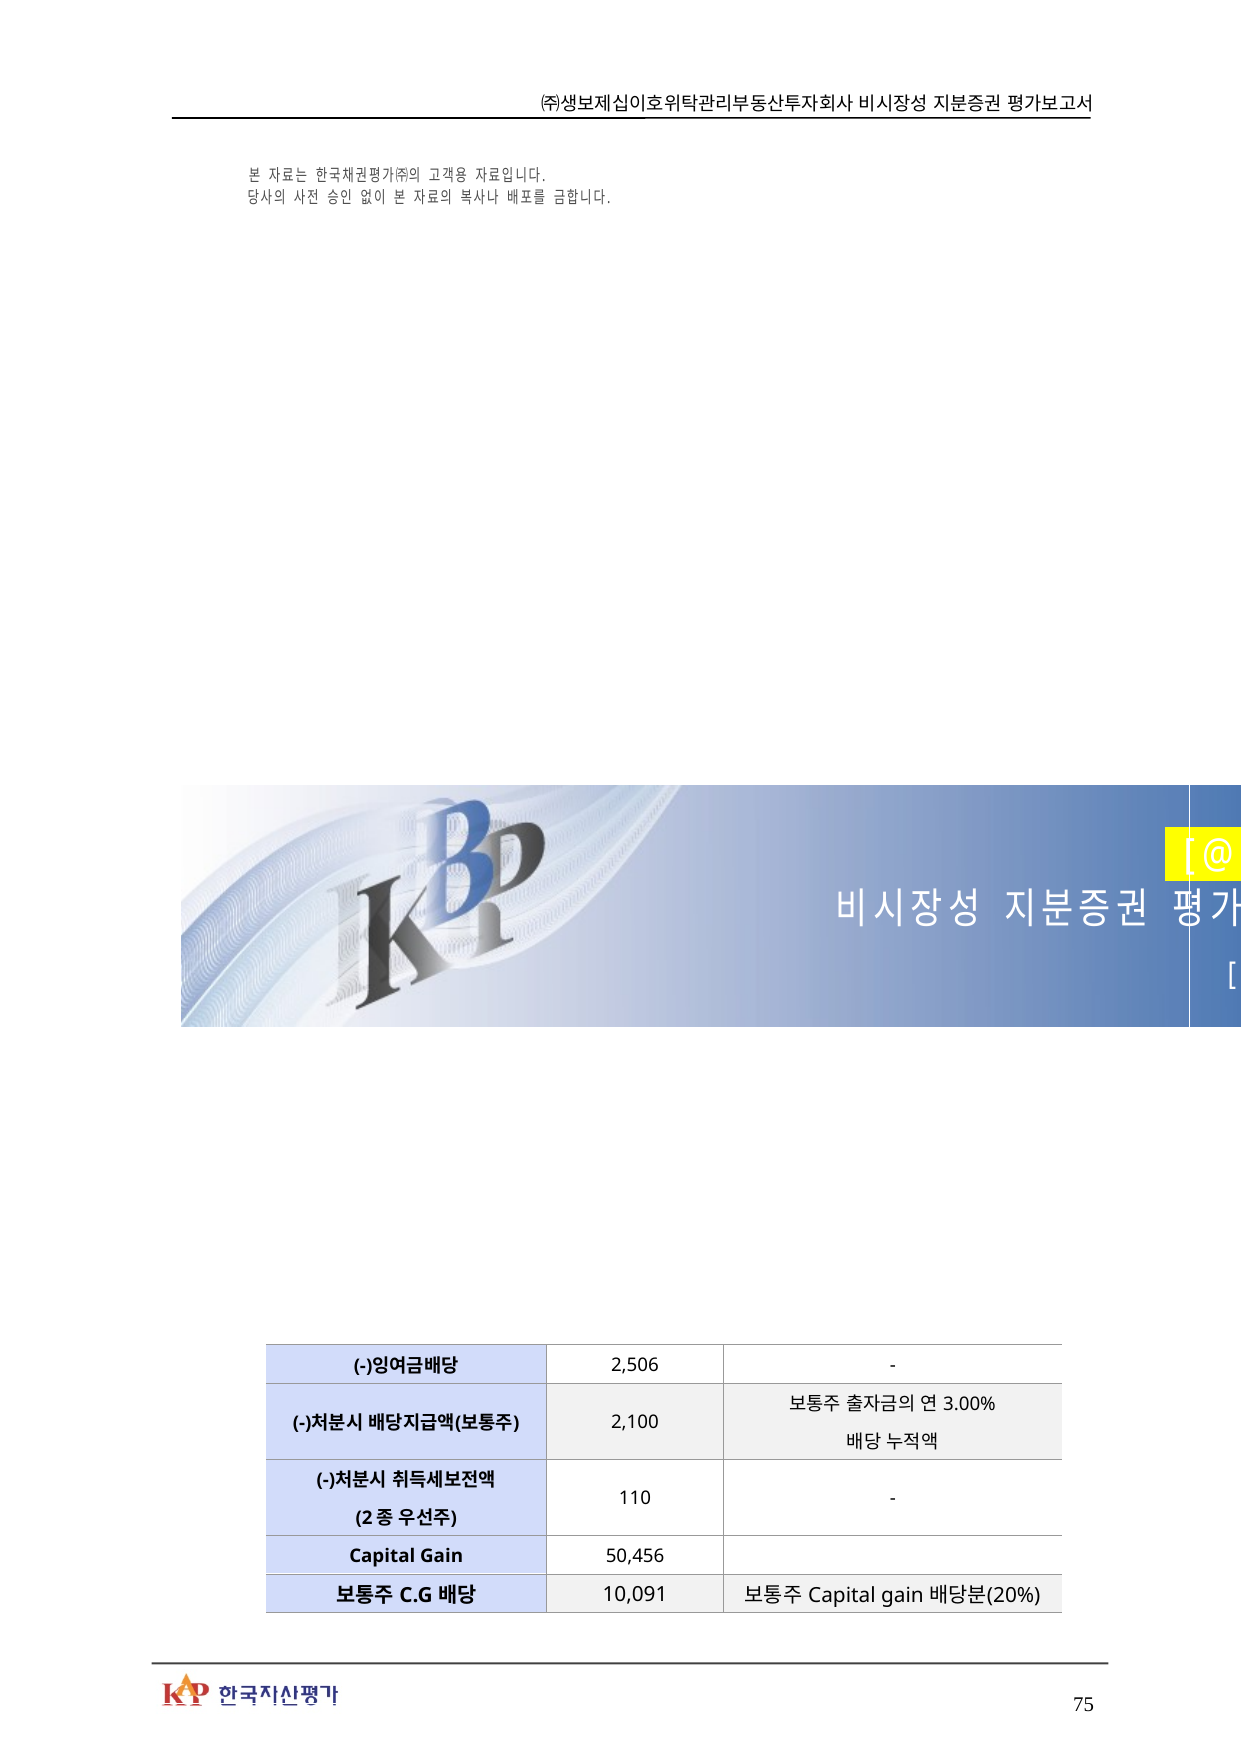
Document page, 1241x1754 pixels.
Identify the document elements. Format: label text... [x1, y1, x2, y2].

picture [155, 1669, 345, 1703]
table_cell - [724, 1345, 1062, 1383]
table_cell 2,100 [547, 1384, 723, 1459]
table_cell 보통주 Capital gain 배당분(20%) [724, 1575, 1062, 1612]
table_cell [724, 1536, 1062, 1573]
table_cell 110 [547, 1460, 723, 1535]
table_cell - [724, 1460, 1062, 1535]
table_cell Capital Gain [266, 1536, 546, 1573]
table_cell 2,506 [547, 1345, 723, 1383]
table_cell 50,456 [547, 1536, 723, 1573]
table_cell (-)처분시 배당지급액(보통주) [266, 1384, 546, 1459]
table_cell (-)처분시 취득세보전액 (2종 우선주) [266, 1460, 546, 1535]
table_cell 보통주 출자금의 연 3.00% 배당 누적액 [724, 1384, 1062, 1459]
table_cell (-)잉여금배당 [266, 1345, 546, 1383]
table_cell 10,091 [547, 1575, 723, 1612]
picture [155, 1704, 345, 1714]
table_cell 보통주 C.G 배당 [266, 1575, 546, 1612]
